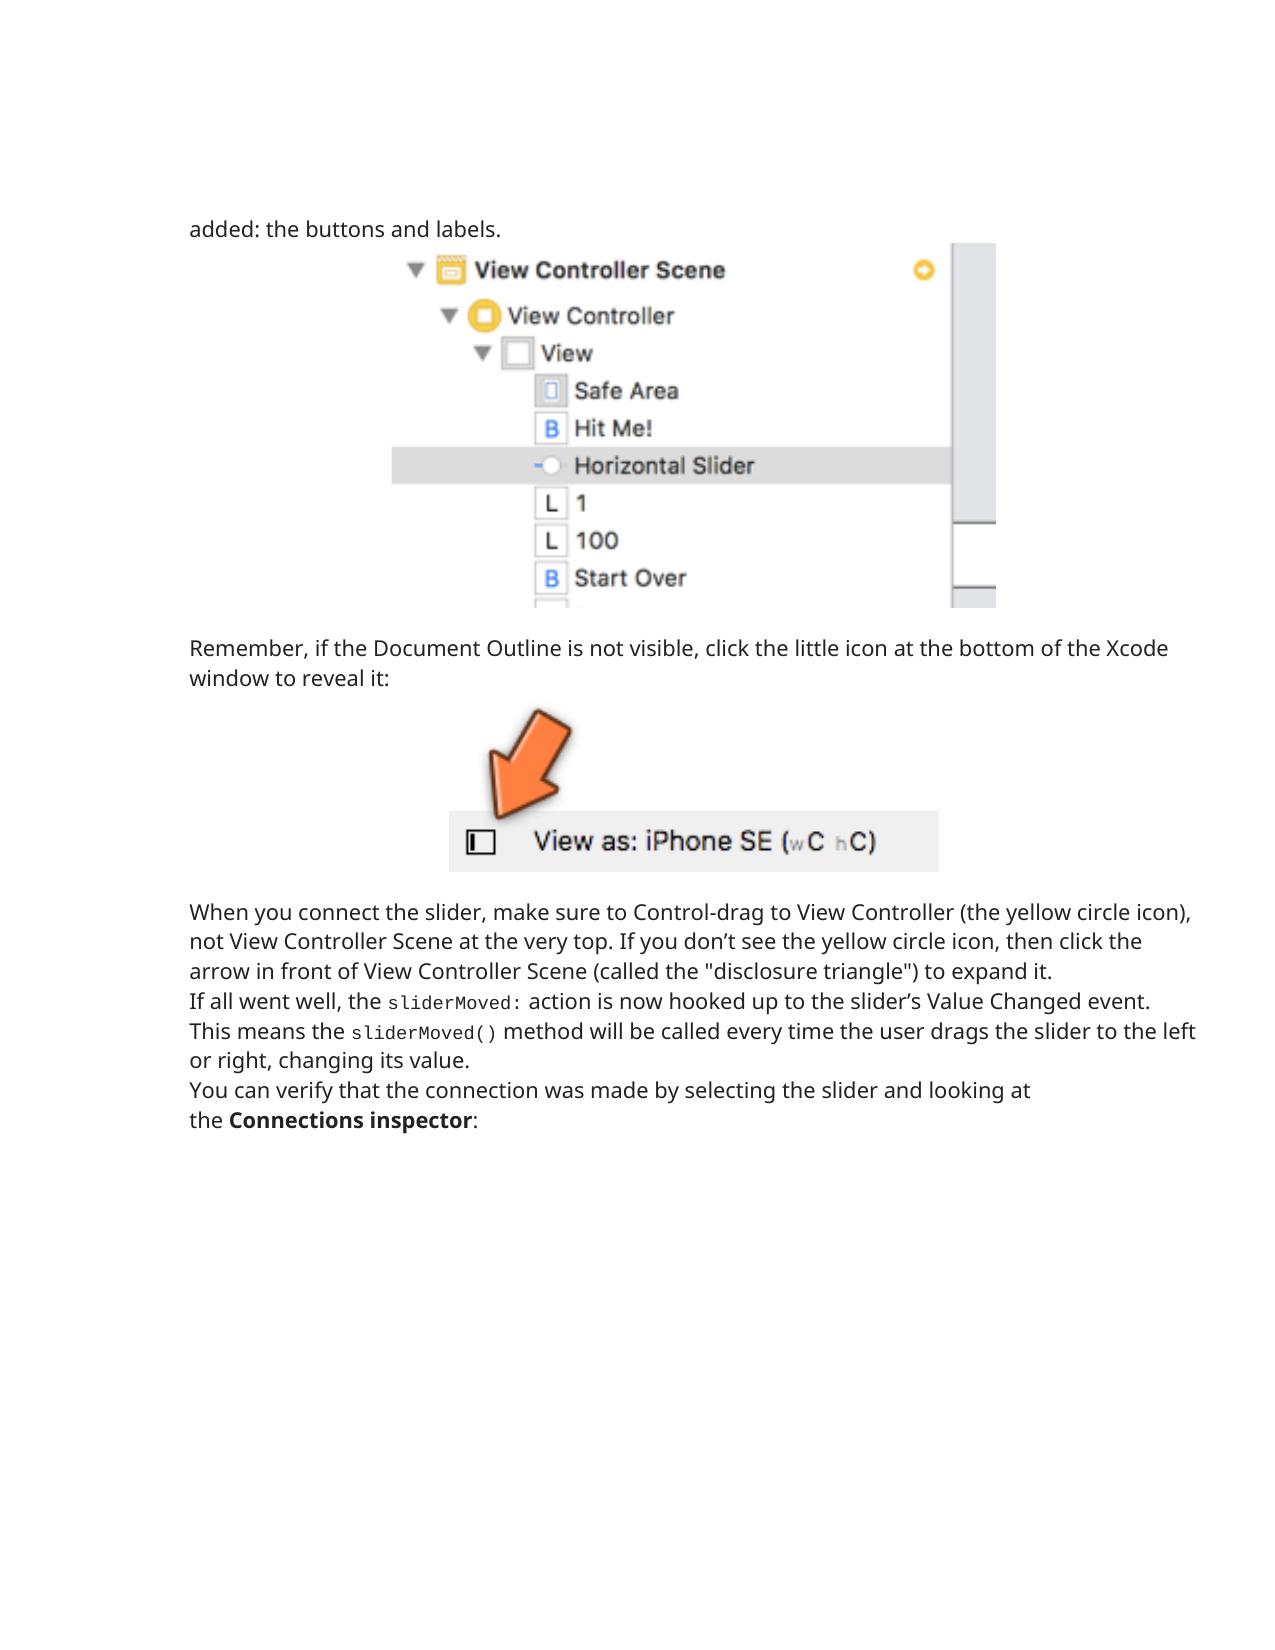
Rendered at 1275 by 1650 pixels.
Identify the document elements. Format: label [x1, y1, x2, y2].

picture [448, 692, 939, 872]
picture [391, 243, 996, 608]
table_header [150, 150, 1237, 1174]
